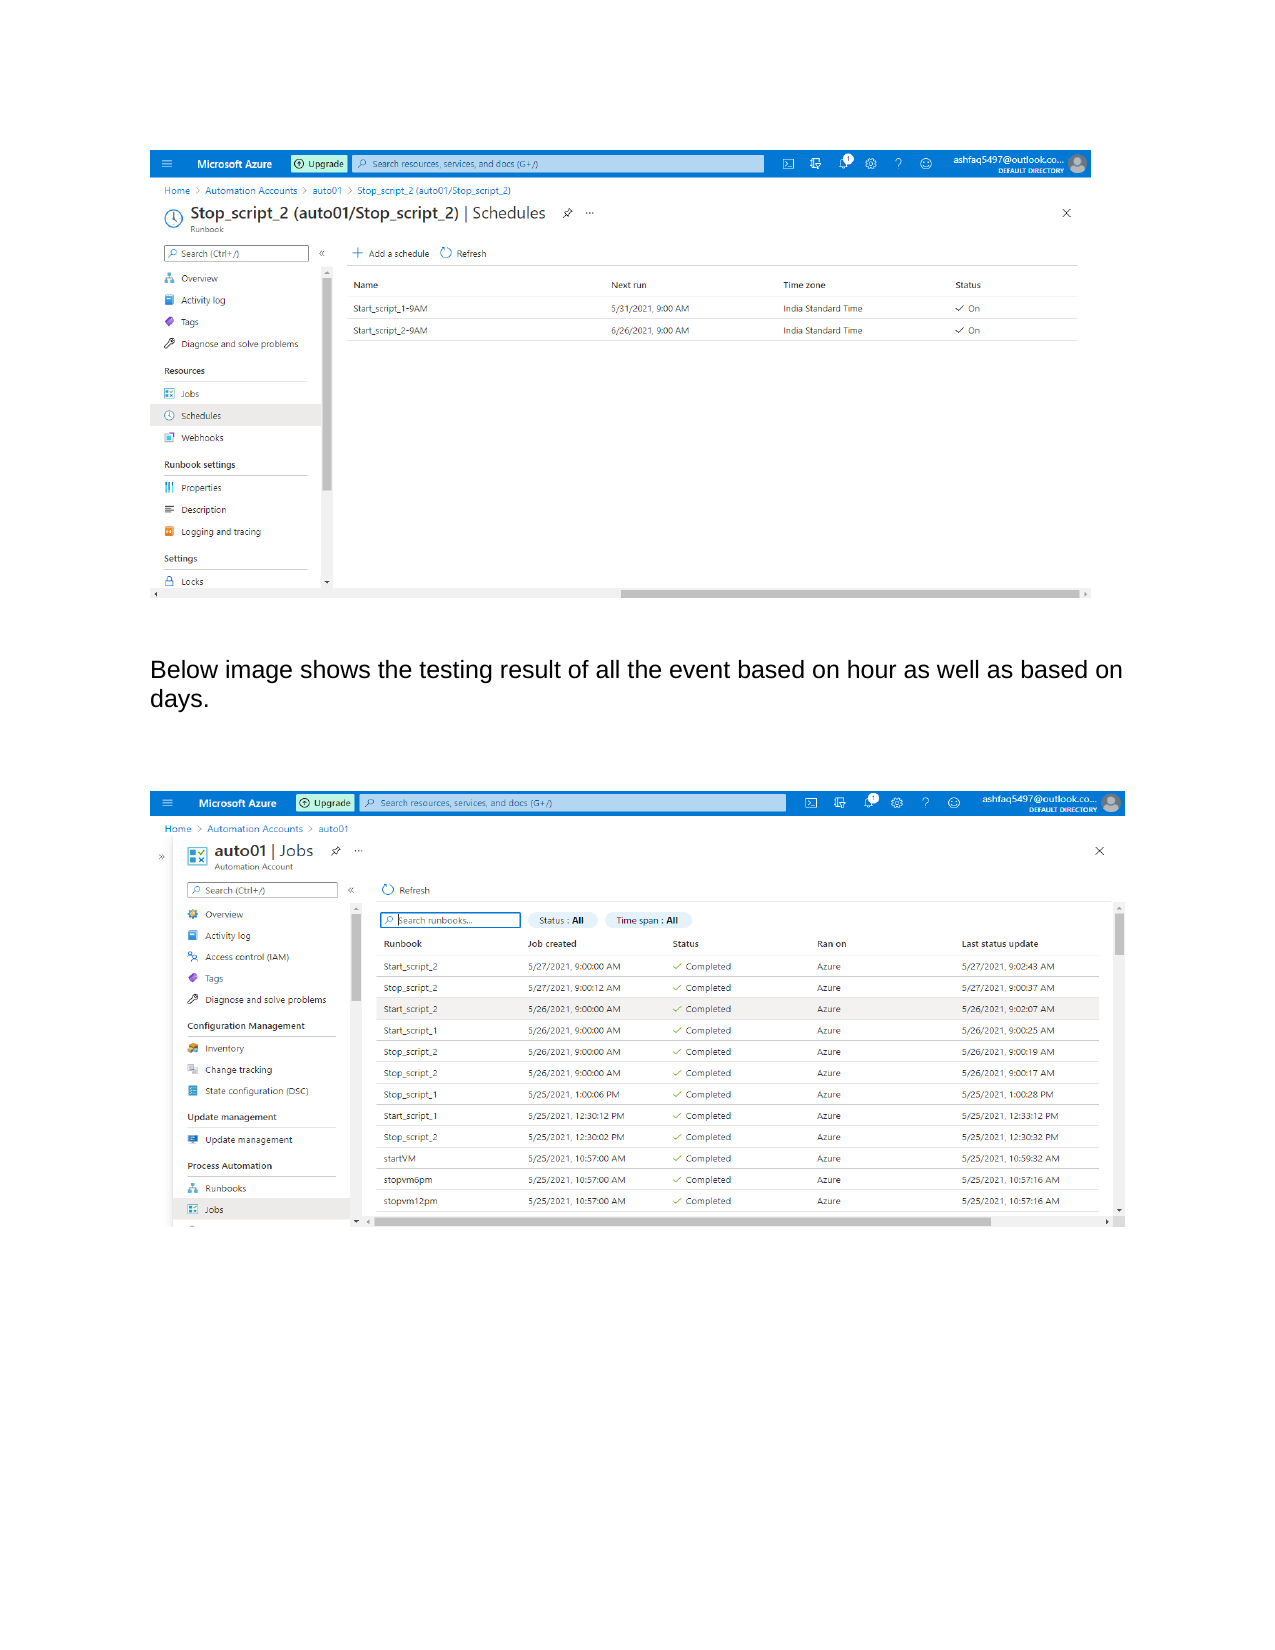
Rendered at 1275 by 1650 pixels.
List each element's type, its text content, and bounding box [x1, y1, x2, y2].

picture [150, 150, 1091, 598]
text Below image shows the testing result of all the event based on hour as well as based on days. [150, 598, 1125, 713]
picture [150, 791, 1125, 1227]
